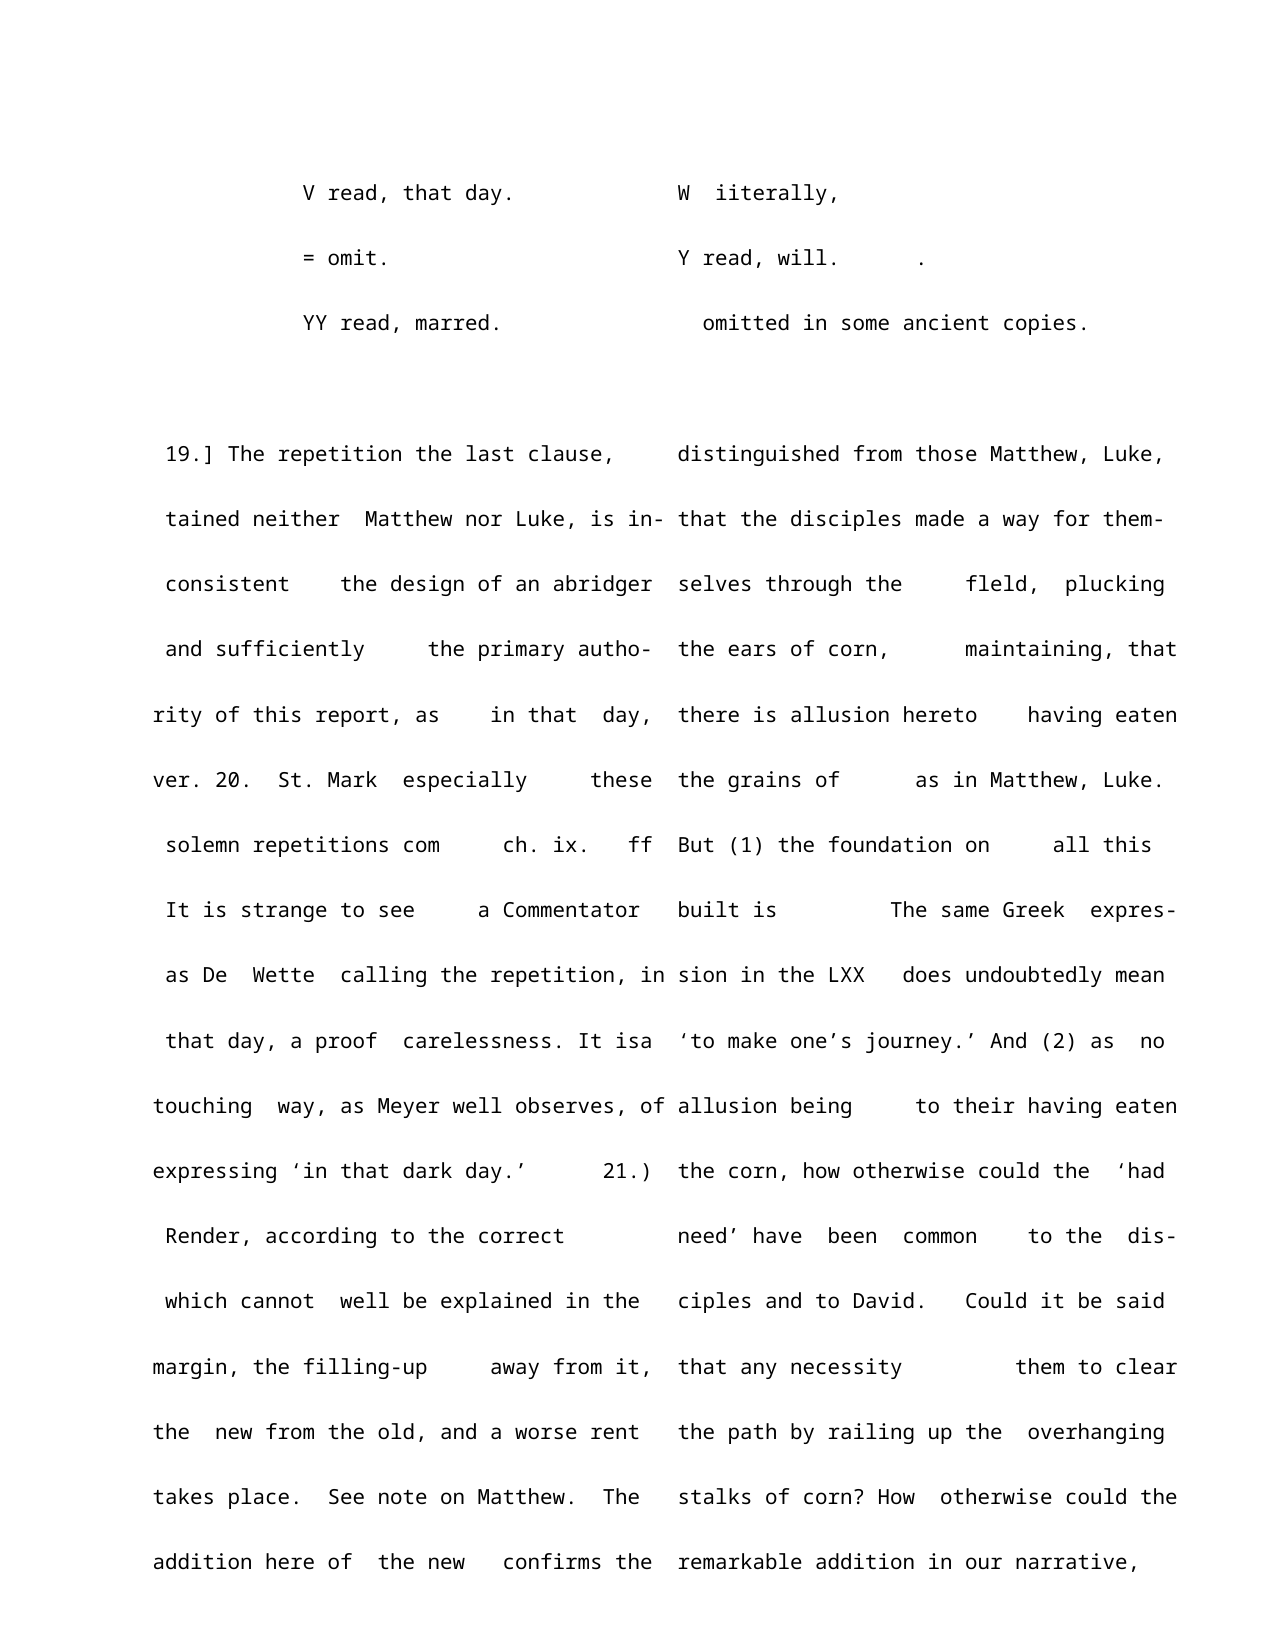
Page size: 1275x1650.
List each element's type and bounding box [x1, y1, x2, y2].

text [15, 15, 1260, 1608]
